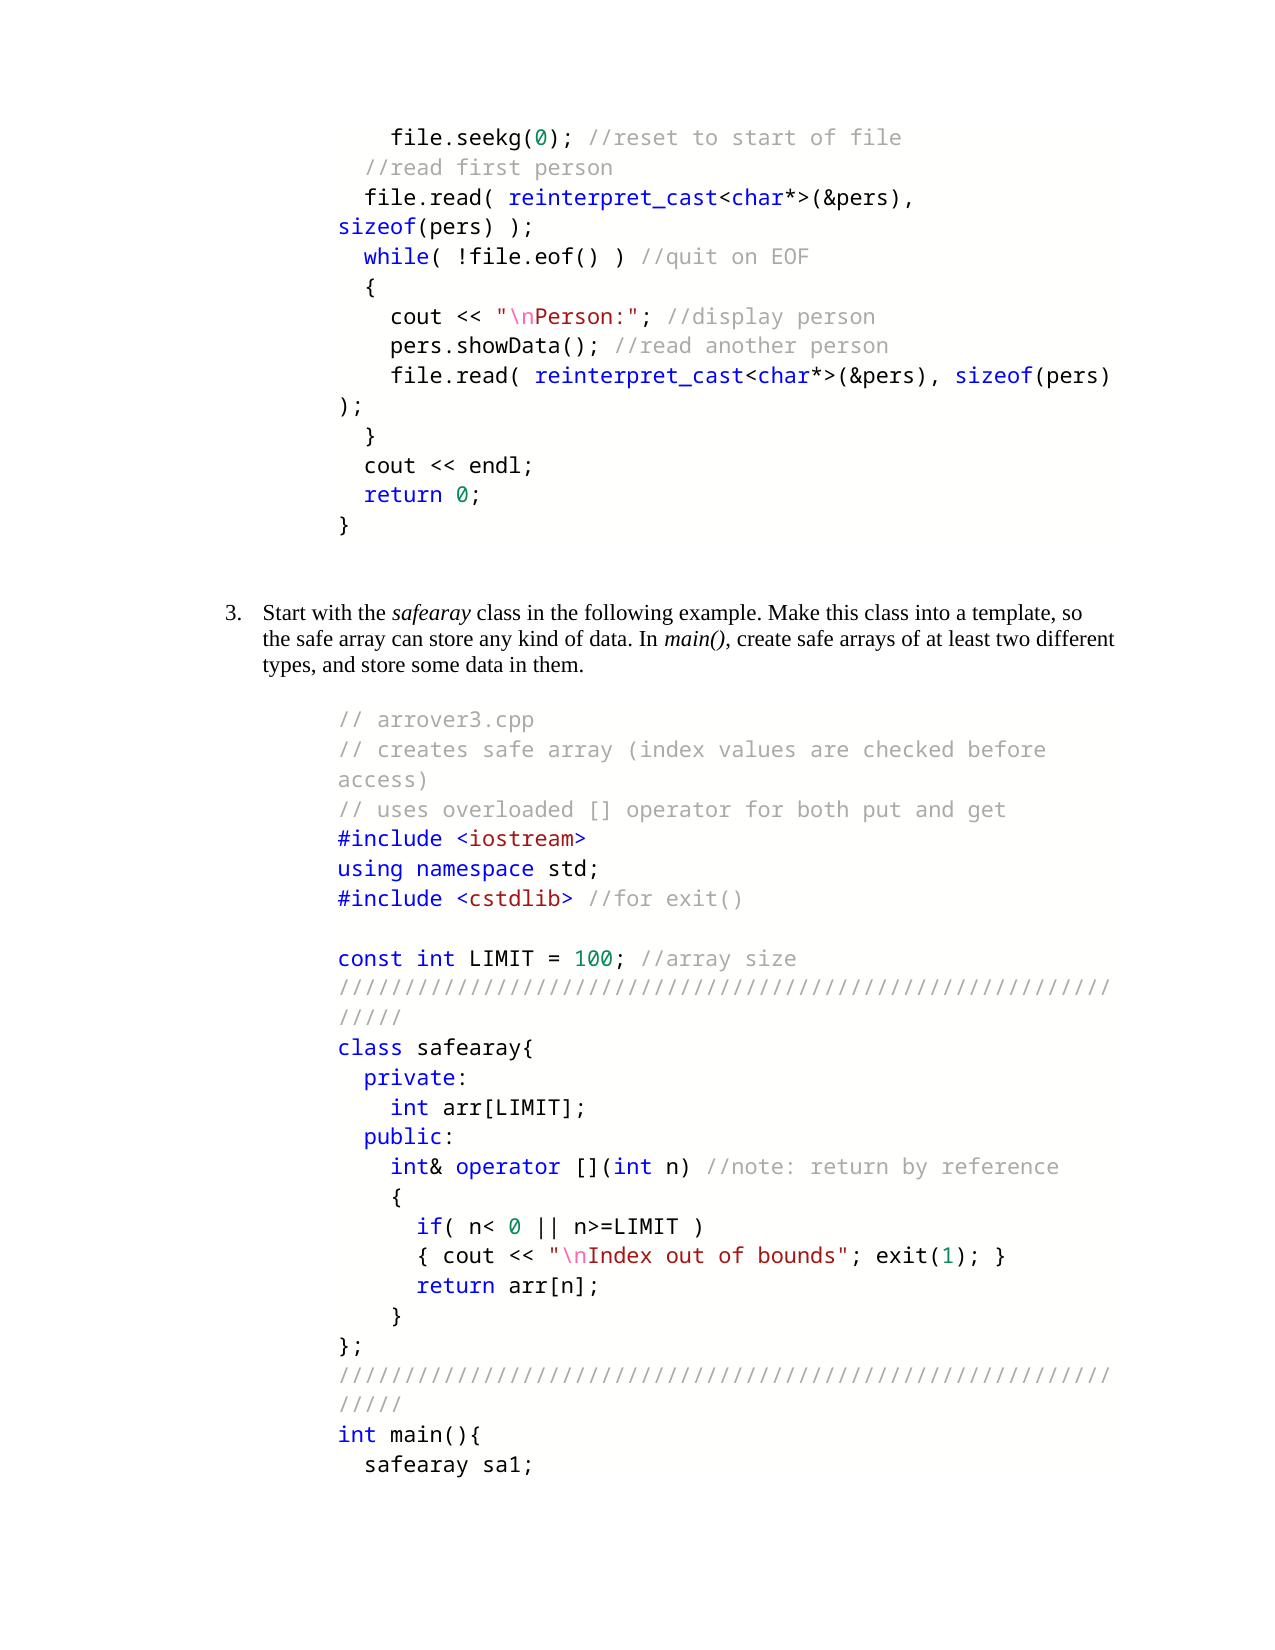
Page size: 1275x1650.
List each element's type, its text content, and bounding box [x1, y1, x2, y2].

text int& operator [](int n) //note: return by reference [337, 1151, 1116, 1181]
text #include <cstdlib> //for exit() [337, 883, 1116, 913]
text // creates safe array (index values are checked before access) [337, 734, 1116, 794]
list Start with the safearay class in the following example. Make this class into a template, so the safe array can store any kind of data. In main(), create safe arrays of at least two different types, and store some data in them. [225, 599, 1116, 678]
text file.read( reinterpret_cast<char*>(&pers), sizeof(pers) ); [337, 360, 1116, 420]
text } [337, 1300, 1116, 1330]
text { [337, 271, 1116, 301]
text using namespace std; [337, 853, 1116, 883]
text return 0; [337, 479, 1116, 509]
text { cout << "\nIndex out of bounds"; exit(1); } [337, 1241, 1116, 1270]
text file.read( reinterpret_cast<char*>(&pers), sizeof(pers) ); [337, 181, 1116, 241]
text //////////////////////////////////////////////////////////////// [337, 972, 1116, 1032]
text cout << "\nPerson:"; //display person [337, 301, 1116, 330]
text //read first person [337, 152, 1116, 181]
text public: [337, 1121, 1116, 1151]
text // arrover3.cpp [337, 704, 1116, 734]
text const int LIMIT = 100; //array size [337, 943, 1116, 972]
text file.seekg(0); //reset to start of file [337, 122, 1116, 152]
text int main(){ [337, 1419, 1116, 1449]
text int arr[LIMIT]; [337, 1092, 1116, 1121]
text // uses overloaded [] operator for both put and get [337, 794, 1116, 823]
text safearay sa1; [337, 1449, 1116, 1479]
text while( !file.eof() ) //quit on EOF [337, 241, 1116, 271]
text pers.showData(); //read another person [337, 330, 1116, 360]
text { [337, 1181, 1116, 1211]
text cout << endl; [337, 449, 1116, 479]
text //////////////////////////////////////////////////////////////// [337, 1360, 1116, 1419]
text } [337, 420, 1116, 449]
text private: [337, 1062, 1116, 1092]
text return arr[n]; [337, 1270, 1116, 1300]
text class safearay{ [337, 1032, 1116, 1062]
text if( n< 0 || n>=LIMIT ) [337, 1211, 1116, 1241]
text } [337, 509, 1116, 539]
text }; [337, 1330, 1116, 1360]
text #include <iostream> [337, 823, 1116, 853]
